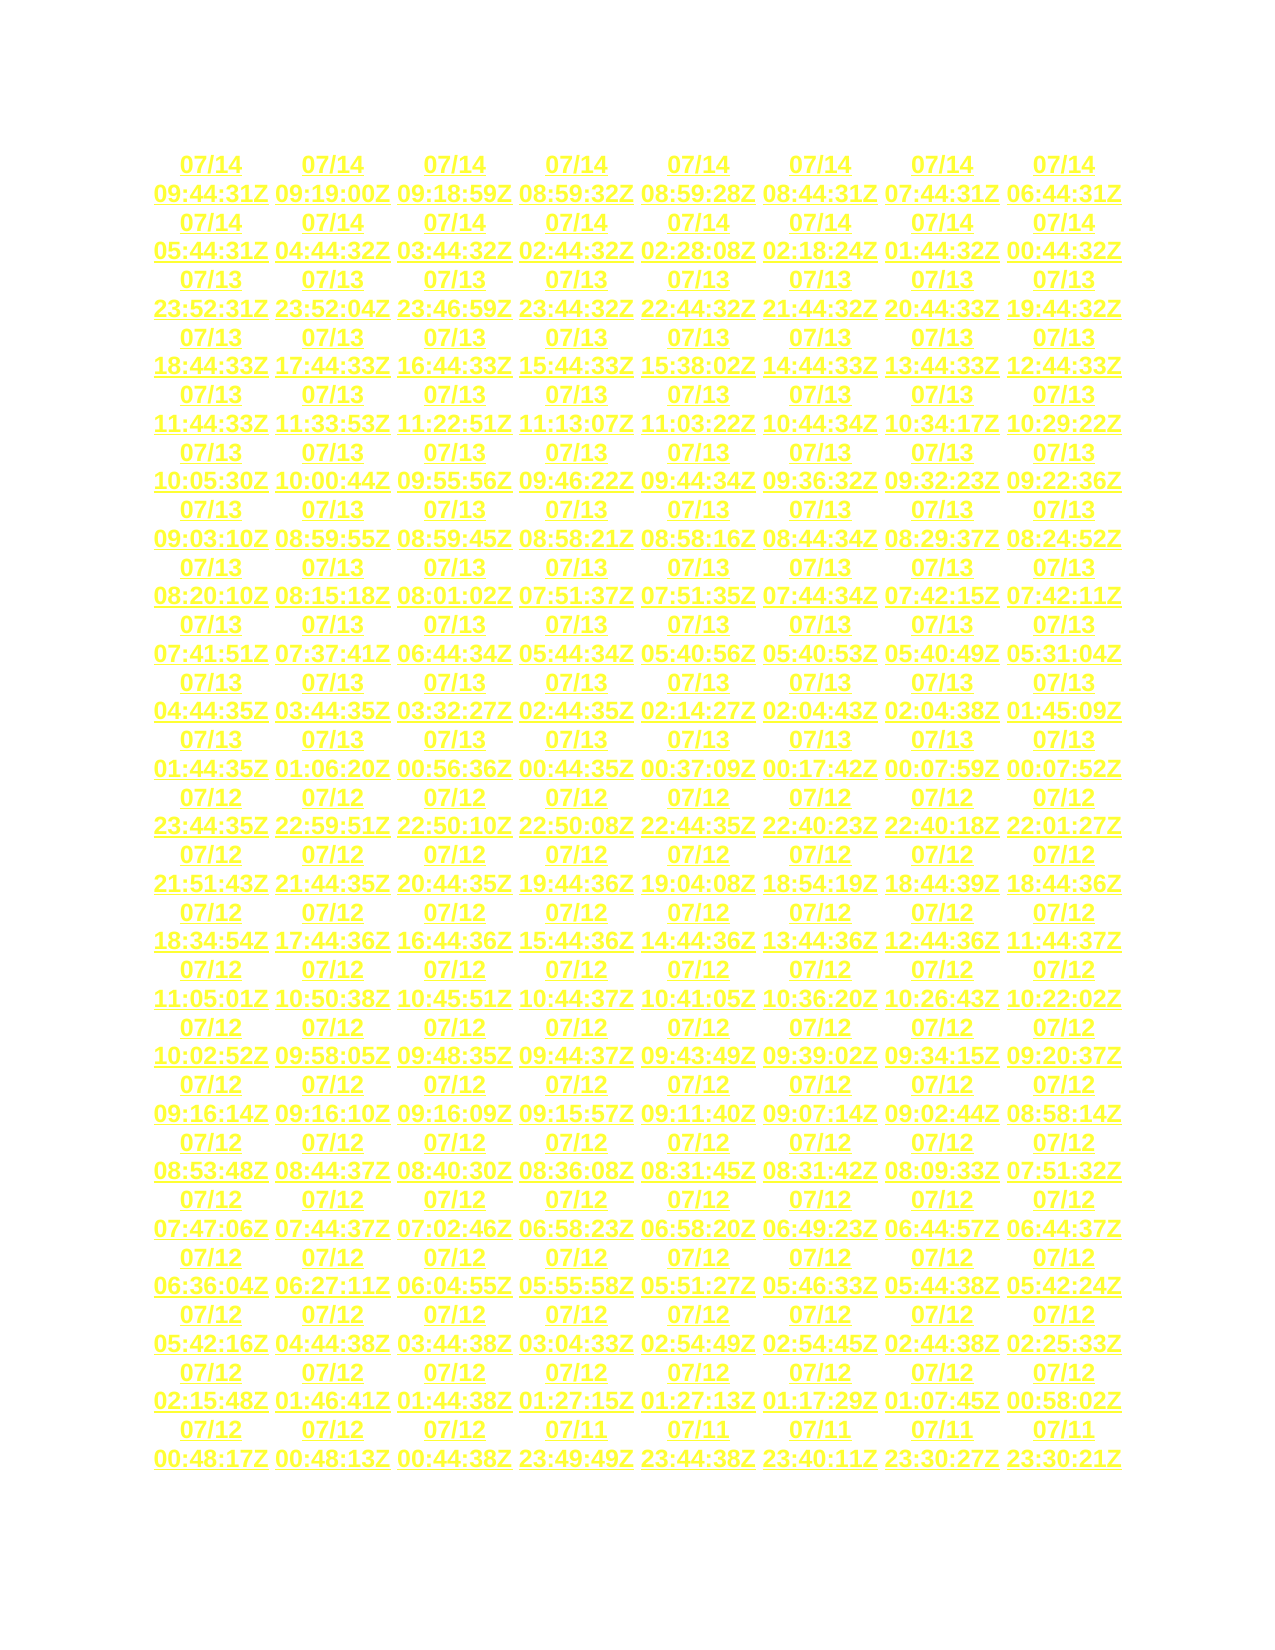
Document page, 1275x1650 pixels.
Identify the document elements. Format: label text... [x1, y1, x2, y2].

table_cell 07/12 00:58:02Z [1003, 1358, 1125, 1415]
table_cell 07/13 00:17:42Z [759, 725, 881, 782]
table_cell 07/14 02:28:08Z [638, 208, 759, 265]
table_cell 07/12 17:44:36Z [272, 898, 394, 955]
table_cell 07/13 09:32:23Z [881, 438, 1003, 495]
table_cell 07/13 05:40:56Z [638, 610, 759, 667]
table_cell 07/13 08:15:18Z [272, 553, 394, 610]
table_cell 07/13 09:46:22Z [516, 438, 637, 495]
table_cell 07/12 09:20:37Z [1003, 1013, 1125, 1070]
table_cell 07/11 23:40:11Z [759, 1415, 881, 1472]
table_cell 07/12 15:44:36Z [516, 898, 637, 955]
table_cell 07/12 02:15:48Z [150, 1358, 272, 1415]
table_cell 07/12 07:51:32Z [1003, 1128, 1125, 1185]
table_cell 07/13 00:07:52Z [1003, 725, 1125, 782]
table_cell 07/12 10:45:51Z [394, 955, 516, 1012]
table_cell 07/14 06:44:31Z [1003, 150, 1125, 207]
table_cell 07/13 10:29:22Z [1003, 380, 1125, 437]
table_cell 07/12 05:42:16Z [150, 1300, 272, 1357]
table_cell 07/12 01:27:13Z [638, 1358, 759, 1415]
table_cell 07/12 09:16:09Z [394, 1070, 516, 1127]
table_cell 07/13 05:40:49Z [881, 610, 1003, 667]
table_cell 07/12 08:44:37Z [272, 1128, 394, 1185]
table_cell 07/14 08:59:28Z [638, 150, 759, 207]
table_cell 07/12 09:02:44Z [881, 1070, 1003, 1127]
table_cell 07/12 21:51:43Z [150, 840, 272, 897]
table_cell 07/12 05:44:38Z [881, 1243, 1003, 1300]
table_cell 07/13 07:42:11Z [1003, 553, 1125, 610]
table_cell 07/12 09:39:02Z [759, 1013, 881, 1070]
table_cell 07/13 09:36:32Z [759, 438, 881, 495]
table_cell 07/13 02:14:27Z [638, 668, 759, 725]
table_cell 07/13 08:01:02Z [394, 553, 516, 610]
table_cell 07/13 23:46:59Z [394, 265, 516, 322]
table_cell 07/12 10:22:02Z [1003, 955, 1125, 1012]
table_cell 07/12 05:55:58Z [516, 1243, 637, 1300]
table_cell 07/13 21:44:32Z [759, 265, 881, 322]
table_cell 07/12 09:11:40Z [638, 1070, 759, 1127]
table_cell 07/11 23:30:27Z [881, 1415, 1003, 1472]
table_cell 07/12 22:44:35Z [638, 783, 759, 840]
table_cell 07/14 05:44:31Z [150, 208, 272, 265]
table_cell 07/13 08:29:37Z [881, 495, 1003, 552]
table_cell 07/13 11:33:53Z [272, 380, 394, 437]
table_cell 07/12 08:36:08Z [516, 1128, 637, 1185]
table_cell 07/13 16:44:33Z [394, 323, 516, 380]
table_cell 07/12 01:44:38Z [394, 1358, 516, 1415]
table_cell 07/13 09:22:36Z [1003, 438, 1125, 495]
table_cell 07/12 10:36:20Z [759, 955, 881, 1012]
table_cell 07/12 06:27:11Z [272, 1243, 394, 1300]
table_cell 07/13 23:52:04Z [272, 265, 394, 322]
table_cell 07/14 04:44:32Z [272, 208, 394, 265]
table_cell 07/13 07:42:15Z [881, 553, 1003, 610]
table_cell 07/13 11:13:07Z [516, 380, 637, 437]
table_cell 07/12 01:07:45Z [881, 1358, 1003, 1415]
table_cell 07/13 19:44:32Z [1003, 265, 1125, 322]
table_cell 07/12 22:50:08Z [516, 783, 637, 840]
table_cell 07/12 01:17:29Z [759, 1358, 881, 1415]
table_cell 07/12 22:01:27Z [1003, 783, 1125, 840]
table_cell 07/12 16:44:36Z [394, 898, 516, 955]
table_cell 07/12 00:48:13Z [272, 1415, 394, 1472]
table_cell 07/12 06:36:04Z [150, 1243, 272, 1300]
table_cell 07/13 11:44:33Z [150, 380, 272, 437]
table_cell 07/12 19:44:36Z [516, 840, 637, 897]
table_cell 07/13 23:52:31Z [150, 265, 272, 322]
table_cell 07/13 15:44:33Z [516, 323, 637, 380]
table_cell 07/13 04:44:35Z [150, 668, 272, 725]
table_cell 07/12 00:48:17Z [150, 1415, 272, 1472]
table_cell 07/12 10:44:37Z [516, 955, 637, 1012]
table_cell 07/14 01:44:32Z [881, 208, 1003, 265]
table_cell 07/12 21:44:35Z [272, 840, 394, 897]
table_cell 07/14 07:44:31Z [881, 150, 1003, 207]
table_cell 07/13 08:59:45Z [394, 495, 516, 552]
table_cell 07/13 08:44:34Z [759, 495, 881, 552]
table_cell 07/12 18:34:54Z [150, 898, 272, 955]
table_cell 07/13 10:05:30Z [150, 438, 272, 495]
table_cell 07/12 09:16:14Z [150, 1070, 272, 1127]
table_cell 07/14 09:44:31Z [150, 150, 272, 207]
table_cell 07/12 23:44:35Z [150, 783, 272, 840]
table_cell 07/12 09:44:37Z [516, 1013, 637, 1070]
table_cell 07/12 10:50:38Z [272, 955, 394, 1012]
table_cell 07/12 04:44:38Z [272, 1300, 394, 1357]
table_cell 07/12 06:58:23Z [516, 1185, 637, 1242]
table_cell 07/13 07:44:34Z [759, 553, 881, 610]
table_cell 07/12 10:02:52Z [150, 1013, 272, 1070]
table_cell 07/12 08:40:30Z [394, 1128, 516, 1185]
table_cell 07/13 08:58:16Z [638, 495, 759, 552]
table_cell 07/13 00:07:59Z [881, 725, 1003, 782]
table_cell 07/12 18:44:36Z [1003, 840, 1125, 897]
table_cell 07/12 00:44:38Z [394, 1415, 516, 1472]
table_cell 07/13 02:04:38Z [881, 668, 1003, 725]
table_cell 07/12 10:41:05Z [638, 955, 759, 1012]
table_cell 07/14 08:44:31Z [759, 150, 881, 207]
table_cell 07/12 10:26:43Z [881, 955, 1003, 1012]
table_cell 07/13 09:03:10Z [150, 495, 272, 552]
table_cell 07/13 10:34:17Z [881, 380, 1003, 437]
table_cell 07/12 20:44:35Z [394, 840, 516, 897]
table_cell 07/12 05:46:33Z [759, 1243, 881, 1300]
table_cell 07/12 01:27:15Z [516, 1358, 637, 1415]
table_cell 07/12 05:42:24Z [1003, 1243, 1125, 1300]
table_cell 07/13 15:38:02Z [638, 323, 759, 380]
table_cell 07/12 08:31:45Z [638, 1128, 759, 1185]
table_cell 07/14 08:59:32Z [516, 150, 637, 207]
table_cell 07/13 00:44:35Z [516, 725, 637, 782]
table_cell 07/12 03:44:38Z [394, 1300, 516, 1357]
table_cell 07/12 08:53:48Z [150, 1128, 272, 1185]
table_cell 07/12 06:44:37Z [1003, 1185, 1125, 1242]
table_cell 07/12 05:51:27Z [638, 1243, 759, 1300]
table_cell 07/11 23:49:49Z [516, 1415, 637, 1472]
table_cell 07/12 18:44:39Z [881, 840, 1003, 897]
table_cell 07/12 01:46:41Z [272, 1358, 394, 1415]
table_cell 07/12 09:07:14Z [759, 1070, 881, 1127]
table_cell 07/13 14:44:33Z [759, 323, 881, 380]
table_cell 07/13 08:20:10Z [150, 553, 272, 610]
table_cell 07/13 08:58:21Z [516, 495, 637, 552]
table_cell 07/13 11:22:51Z [394, 380, 516, 437]
table_cell 07/12 13:44:36Z [759, 898, 881, 955]
table_cell 07/14 03:44:32Z [394, 208, 516, 265]
table_cell 07/12 06:44:57Z [881, 1185, 1003, 1242]
table_cell 07/12 14:44:36Z [638, 898, 759, 955]
table_cell 07/13 07:51:35Z [638, 553, 759, 610]
table_cell 07/11 23:44:38Z [638, 1415, 759, 1472]
table_cell 07/12 18:54:19Z [759, 840, 881, 897]
table_cell 07/13 09:55:56Z [394, 438, 516, 495]
table_cell 07/12 22:40:23Z [759, 783, 881, 840]
table_cell 07/12 02:54:49Z [638, 1300, 759, 1357]
table_cell 07/13 02:44:35Z [516, 668, 637, 725]
table_cell 07/13 00:37:09Z [638, 725, 759, 782]
table_cell 07/12 22:40:18Z [881, 783, 1003, 840]
table_cell 07/13 07:51:37Z [516, 553, 637, 610]
table_cell 07/13 01:45:09Z [1003, 668, 1125, 725]
table_cell 07/14 02:44:32Z [516, 208, 637, 265]
table_cell 07/13 03:32:27Z [394, 668, 516, 725]
table_cell 07/12 03:04:33Z [516, 1300, 637, 1357]
table_cell 07/11 23:30:21Z [1003, 1415, 1125, 1472]
table_cell 07/12 11:05:01Z [150, 955, 272, 1012]
table_cell 07/12 22:50:10Z [394, 783, 516, 840]
table_cell 07/12 08:58:14Z [1003, 1070, 1125, 1127]
table_cell 07/12 06:49:23Z [759, 1185, 881, 1242]
table_cell 07/13 20:44:33Z [881, 265, 1003, 322]
table_cell 07/13 07:37:41Z [272, 610, 394, 667]
table_cell 07/13 13:44:33Z [881, 323, 1003, 380]
table_cell 07/12 22:59:51Z [272, 783, 394, 840]
table_cell 07/13 08:59:55Z [272, 495, 394, 552]
table_cell 07/13 12:44:33Z [1003, 323, 1125, 380]
table_cell 07/12 19:04:08Z [638, 840, 759, 897]
table_cell 07/13 03:44:35Z [272, 668, 394, 725]
table_cell 07/12 07:02:46Z [394, 1185, 516, 1242]
table_cell 07/14 00:44:32Z [1003, 208, 1125, 265]
table_cell 07/12 02:25:33Z [1003, 1300, 1125, 1357]
table_cell 07/12 02:44:38Z [881, 1300, 1003, 1357]
table_cell 07/12 09:48:35Z [394, 1013, 516, 1070]
table_cell 07/14 09:18:59Z [394, 150, 516, 207]
table_cell 07/13 23:44:32Z [516, 265, 637, 322]
table_cell 07/13 07:41:51Z [150, 610, 272, 667]
table_cell 07/14 02:18:24Z [759, 208, 881, 265]
table_cell 07/13 01:44:35Z [150, 725, 272, 782]
table_cell 07/12 09:15:57Z [516, 1070, 637, 1127]
table_cell 07/12 07:47:06Z [150, 1185, 272, 1242]
table_cell 07/12 07:44:37Z [272, 1185, 394, 1242]
table_cell 07/13 10:00:44Z [272, 438, 394, 495]
table_cell 07/13 02:04:43Z [759, 668, 881, 725]
table_cell 07/12 09:43:49Z [638, 1013, 759, 1070]
table_cell 07/14 09:19:00Z [272, 150, 394, 207]
table_cell 07/12 08:31:42Z [759, 1128, 881, 1185]
table_cell 07/13 18:44:33Z [150, 323, 272, 380]
table_cell 07/13 17:44:33Z [272, 323, 394, 380]
table_cell 07/13 00:56:36Z [394, 725, 516, 782]
table_cell 07/12 11:44:37Z [1003, 898, 1125, 955]
table_cell 07/12 06:04:55Z [394, 1243, 516, 1300]
table_cell 07/12 08:09:33Z [881, 1128, 1003, 1185]
table_cell 07/13 05:40:53Z [759, 610, 881, 667]
table_cell 07/13 05:31:04Z [1003, 610, 1125, 667]
table_cell 07/12 06:58:20Z [638, 1185, 759, 1242]
table_cell 07/12 12:44:36Z [881, 898, 1003, 955]
table_cell 07/13 08:24:52Z [1003, 495, 1125, 552]
table_cell 07/12 09:58:05Z [272, 1013, 394, 1070]
table_cell 07/13 06:44:34Z [394, 610, 516, 667]
table_cell 07/12 02:54:45Z [759, 1300, 881, 1357]
table_cell 07/13 05:44:34Z [516, 610, 637, 667]
table_cell 07/12 09:16:10Z [272, 1070, 394, 1127]
table_cell 07/13 10:44:34Z [759, 380, 881, 437]
table_cell 07/13 22:44:32Z [638, 265, 759, 322]
table_cell 07/12 09:34:15Z [881, 1013, 1003, 1070]
table_cell 07/13 01:06:20Z [272, 725, 394, 782]
table_cell 07/13 09:44:34Z [638, 438, 759, 495]
table_cell 07/13 11:03:22Z [638, 380, 759, 437]
